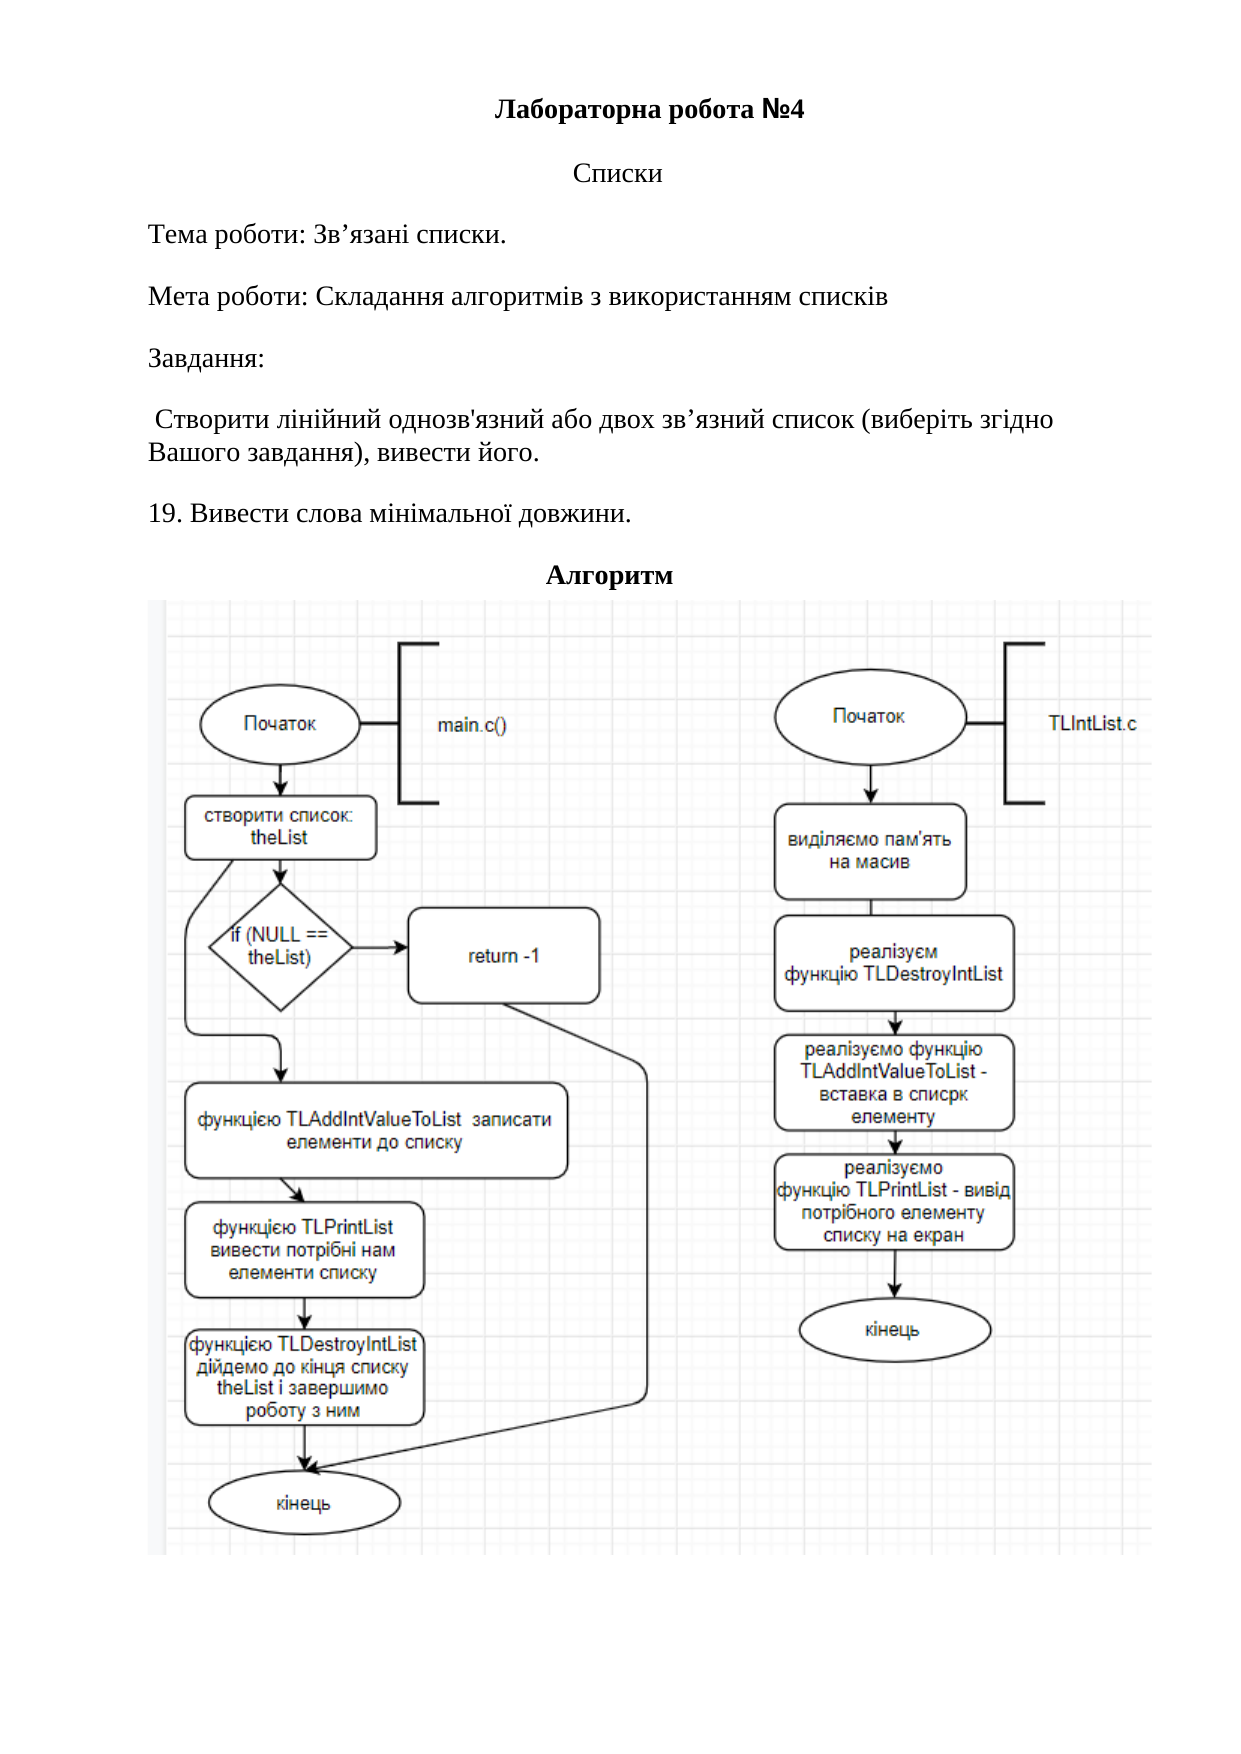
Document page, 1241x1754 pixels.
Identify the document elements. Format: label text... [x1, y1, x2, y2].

text 19. Вивести слова мінімальної довжини. [148, 496, 1152, 529]
picture [147, 600, 1152, 1555]
text Списки [516, 156, 1152, 188]
text Лабораторна робота №4 [148, 88, 1152, 127]
text Створити лінійний однозв'язний або двох зв’язний список (виберіть згідно Вашого завдання), вивести його. [148, 402, 1152, 467]
text Тема роботи: Зв’язані списки. [148, 218, 1152, 250]
text Завдання: [148, 341, 1152, 373]
list Алгоритм [518, 558, 1152, 590]
text Мета роботи: Складання алгоритмів з використанням списків [148, 279, 1152, 312]
